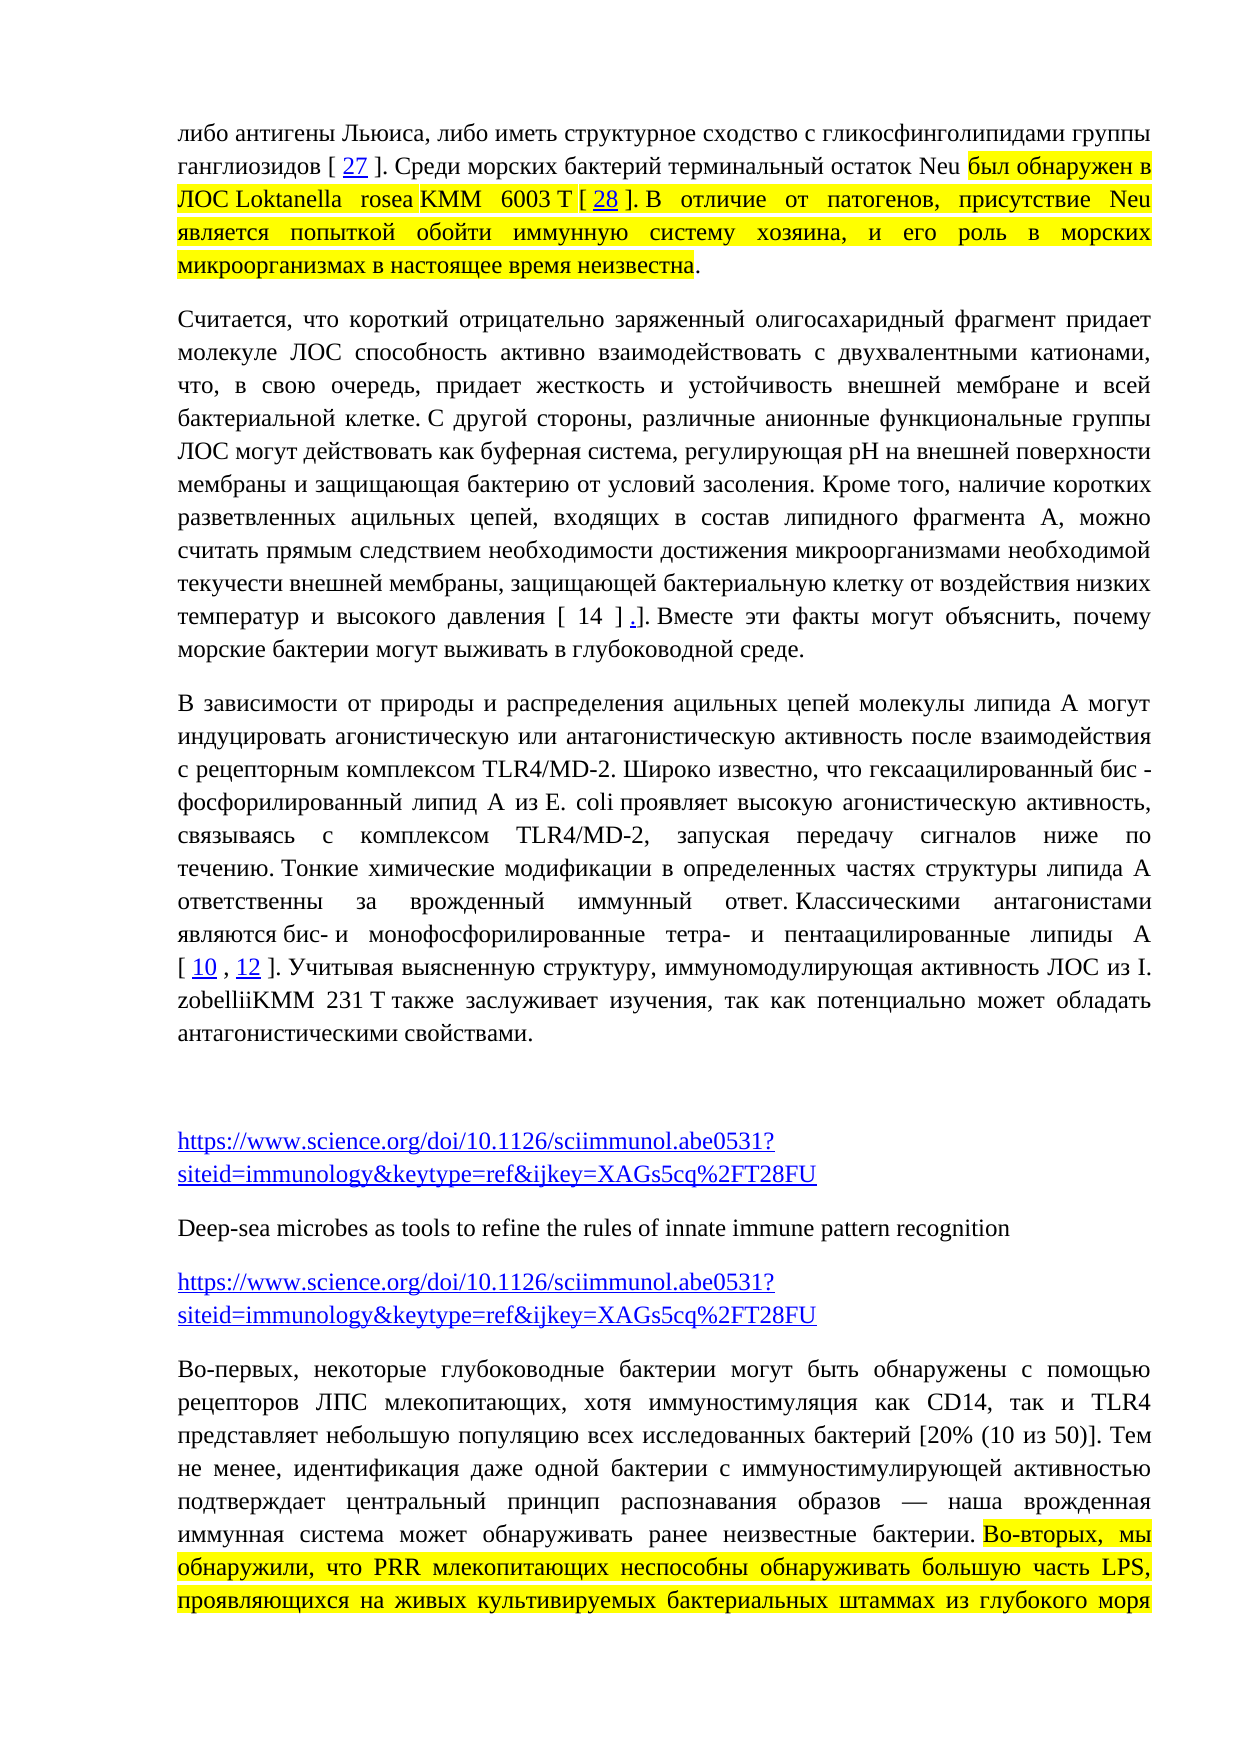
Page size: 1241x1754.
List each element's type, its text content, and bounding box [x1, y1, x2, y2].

text Считается, что короткий отрицательно заряженный олигосахаридный фрагмент придает молекуле ЛОС способность активно взаимодействовать с двухвалентными катионами, что, в свою очередь, придает жесткость и устойчивость внешней мембране и всей бактериальной клетке. С другой стороны, различные анионные функциональные группы ЛОС могут действовать как буферная система, регулирующая рН на внешней поверхности мембраны и защищающая бактерию от условий засоления. Кроме того, наличие коротких разветвленных ацильных цепей, входящих в состав липидного фрагмента А, можно считать прямым следствием необходимости достижения микроорганизмами необходимой текучести внешней мембраны, защищающей бактериальную клетку от воздействия низких температур и высокого давления [ 14 ] .]. Вместе эти факты могут объяснить, почему морские бактерии могут выживать в глубоководной среде. [177, 304, 1152, 663]
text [177, 1354, 1152, 1552]
text https://www.science.org/doi/10.1126/sciimmunol.abe0531?siteid=immunology&keytype=ref&ijkey=XAGs5cq%2FT28FU [177, 1267, 1152, 1328]
text В зависимости от природы и распределения ацильных цепей молекулы липида А могут индуцировать агонистическую или антагонистическую активность после взаимодействия с рецепторным комплексом TLR4/MD-2. Широко известно, что гексаацилированный бис - фосфорилированный липид А из E. coli проявляет высокую агонистическую активность, связываясь с комплексом TLR4/MD-2, запуская передачу сигналов ниже по течению. Тонкие химические модификации в определенных частях структуры липида А ответственны за врожденный иммунный ответ. Классическими антагонистами являются бис- и монофосфорилированные тетра- и пентаацилированные липиды А [ 10 , 12 ]. Учитывая выясненную структуру, иммуномодулирующая активность ЛОС из I. zobelliiKMM 231 T также заслуживает изучения, так как потенциально может обладать антагонистическими свойствами. [177, 688, 1152, 1047]
text https://www.science.org/doi/10.1126/sciimmunol.abe0531?siteid=immunology&keytype=ref&ijkey=XAGs5cq%2FT28FU [177, 1126, 1152, 1188]
text Deep-sea microbes as tools to refine the rules of innate immune pattern recognition [177, 1213, 1152, 1242]
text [177, 118, 1152, 217]
